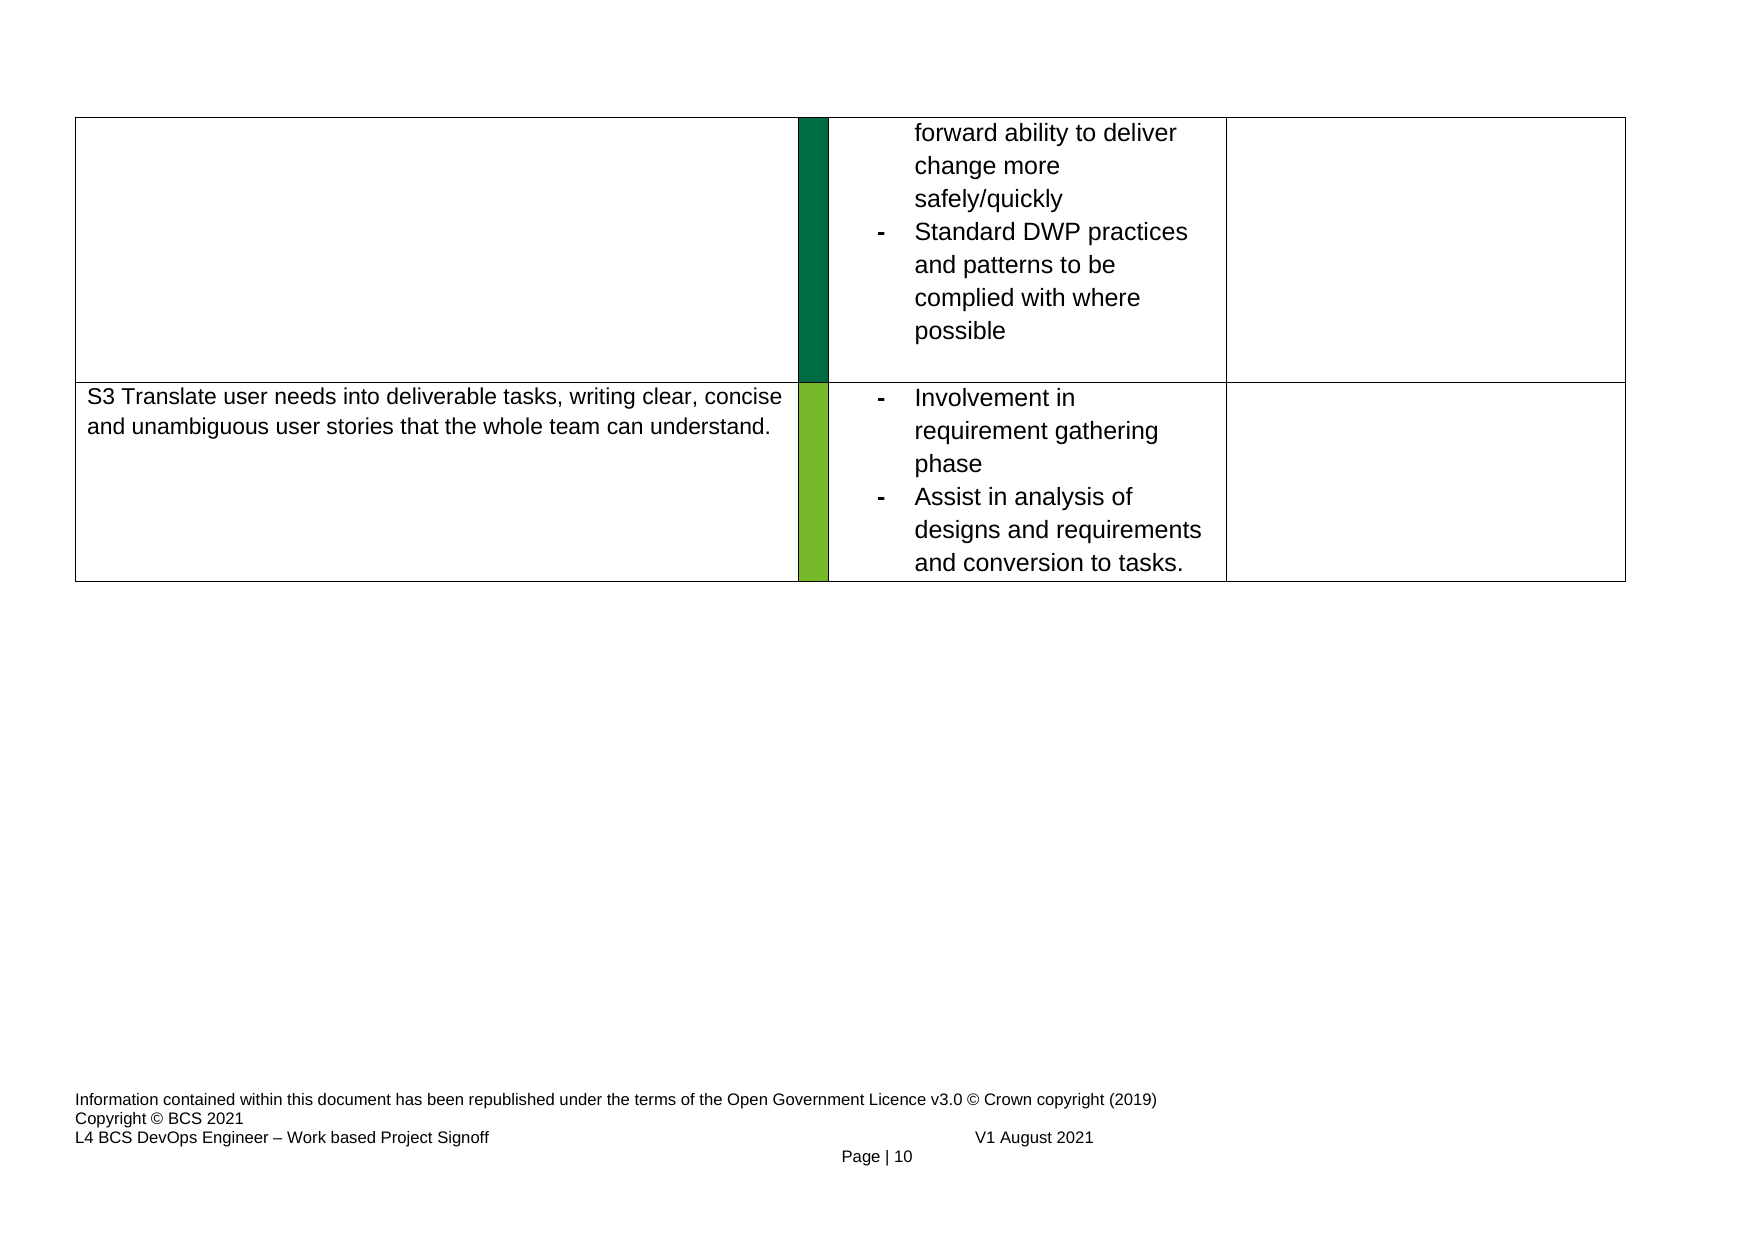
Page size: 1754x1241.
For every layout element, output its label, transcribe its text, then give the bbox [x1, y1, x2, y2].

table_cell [76, 118, 798, 382]
table_cell Involvement in requirement gathering phase Assist in analysis of designs and requirements and conversion to tasks. [829, 383, 1226, 581]
table_cell [1227, 118, 1625, 382]
table_cell [799, 118, 828, 382]
table_cell [1227, 383, 1625, 581]
table_cell S3 Translate user needs into deliverable tasks, writing clear, concise and unambiguous user stories that the whole team can understand. [76, 383, 798, 581]
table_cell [829, 118, 1226, 382]
table_cell [799, 383, 828, 581]
